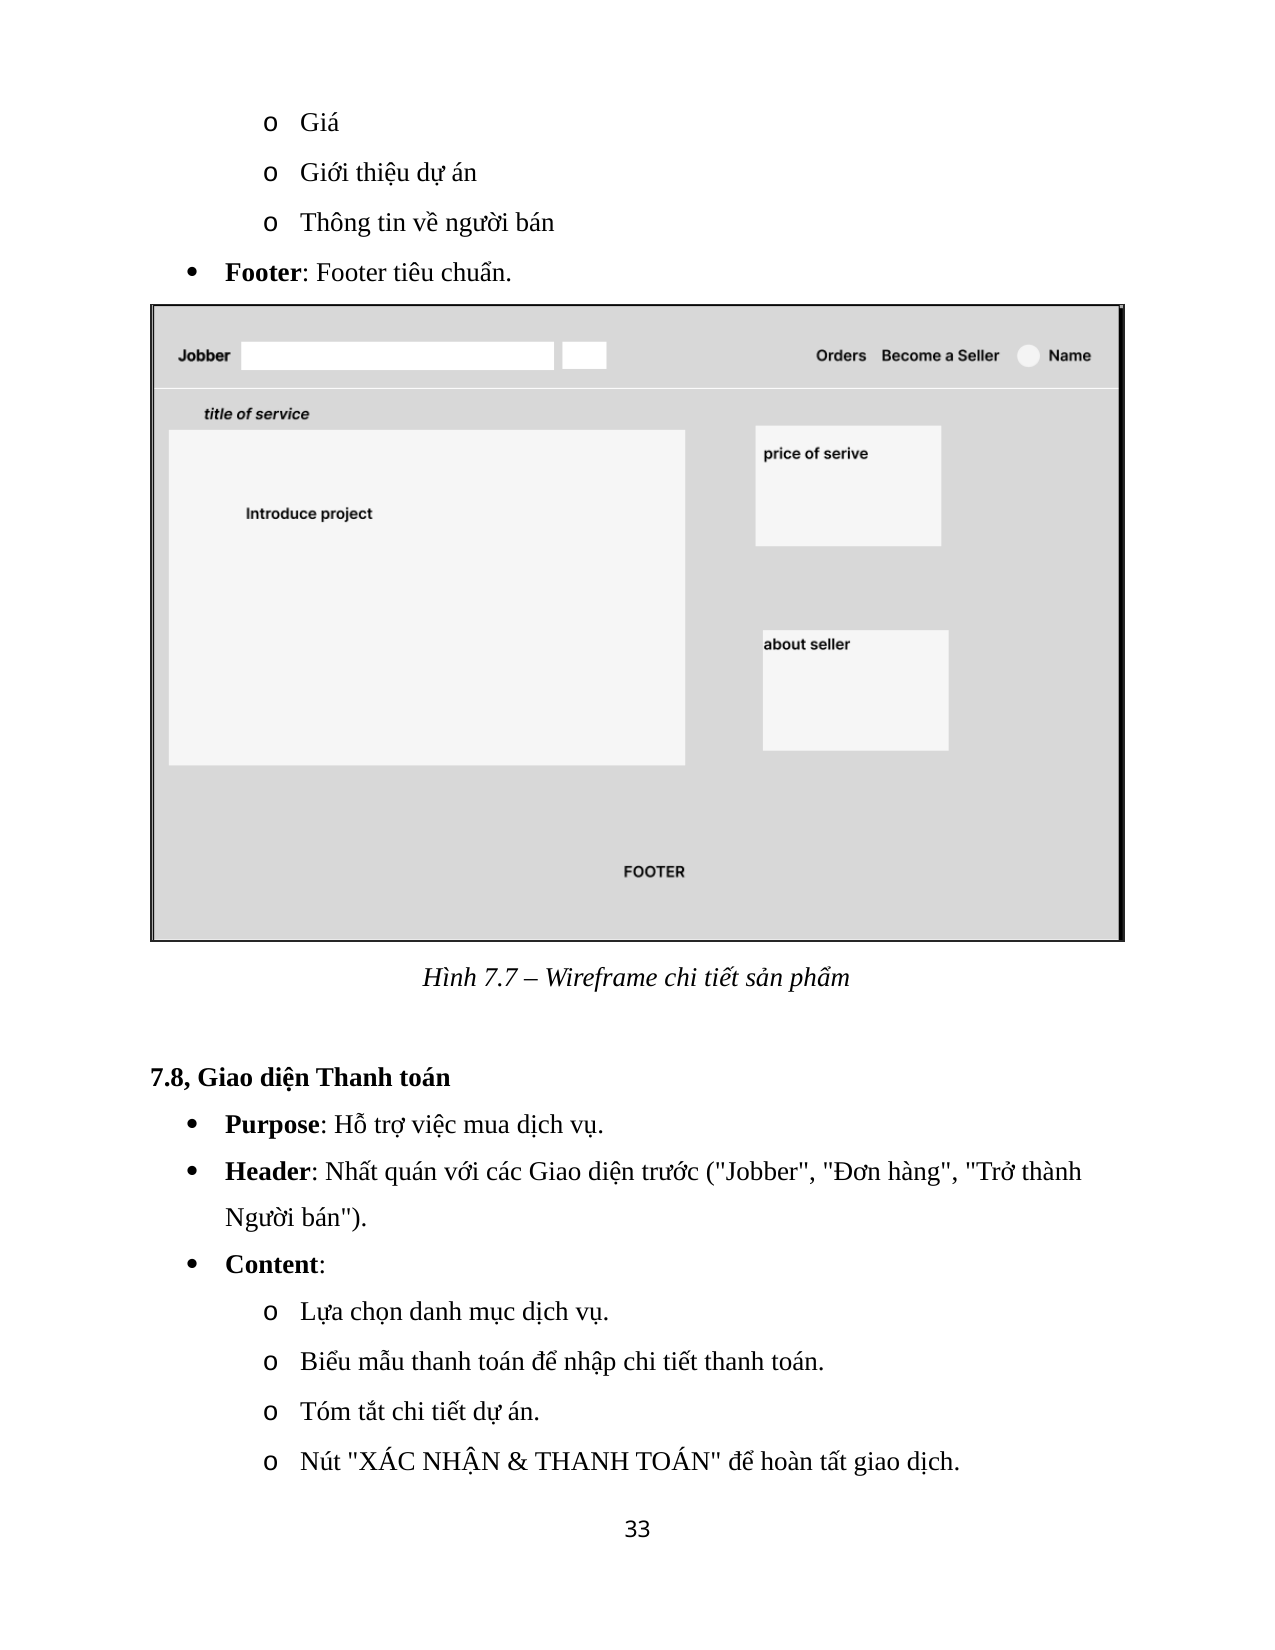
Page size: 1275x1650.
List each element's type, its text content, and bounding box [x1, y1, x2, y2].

text 7.8, Giao diện Thanh toán [150, 1061, 1125, 1092]
list Biểu mẫu thanh toán để nhập chi tiết thanh toán. [262, 1345, 1125, 1378]
list Giới thiệu dự án [262, 156, 1125, 190]
list Footer: Footer tiêu chuẩn. [187, 257, 1125, 288]
list Purpose: Hỗ trợ việc mua dịch vụ. [187, 1108, 1125, 1139]
list Giá [262, 106, 1125, 140]
picture [152, 305, 1123, 940]
list Thông tin về người bán [262, 206, 1125, 240]
list Nút "XÁC NHẬN & THANH TOÁN" để hoàn tất giao dịch. [262, 1445, 1125, 1479]
list Content: [187, 1248, 1125, 1279]
list Lựa chọn danh mục dịch vụ. [262, 1295, 1125, 1328]
text Hình 7.7 – Wireframe chi tiết sản phẩm [150, 961, 1125, 992]
list Tóm tắt chi tiết dự án. [262, 1395, 1125, 1429]
list Header: Nhất quán với các Giao diện trước ("Jobber", "Đơn hàng", "Trở thành Người bán"). [187, 1155, 1125, 1233]
